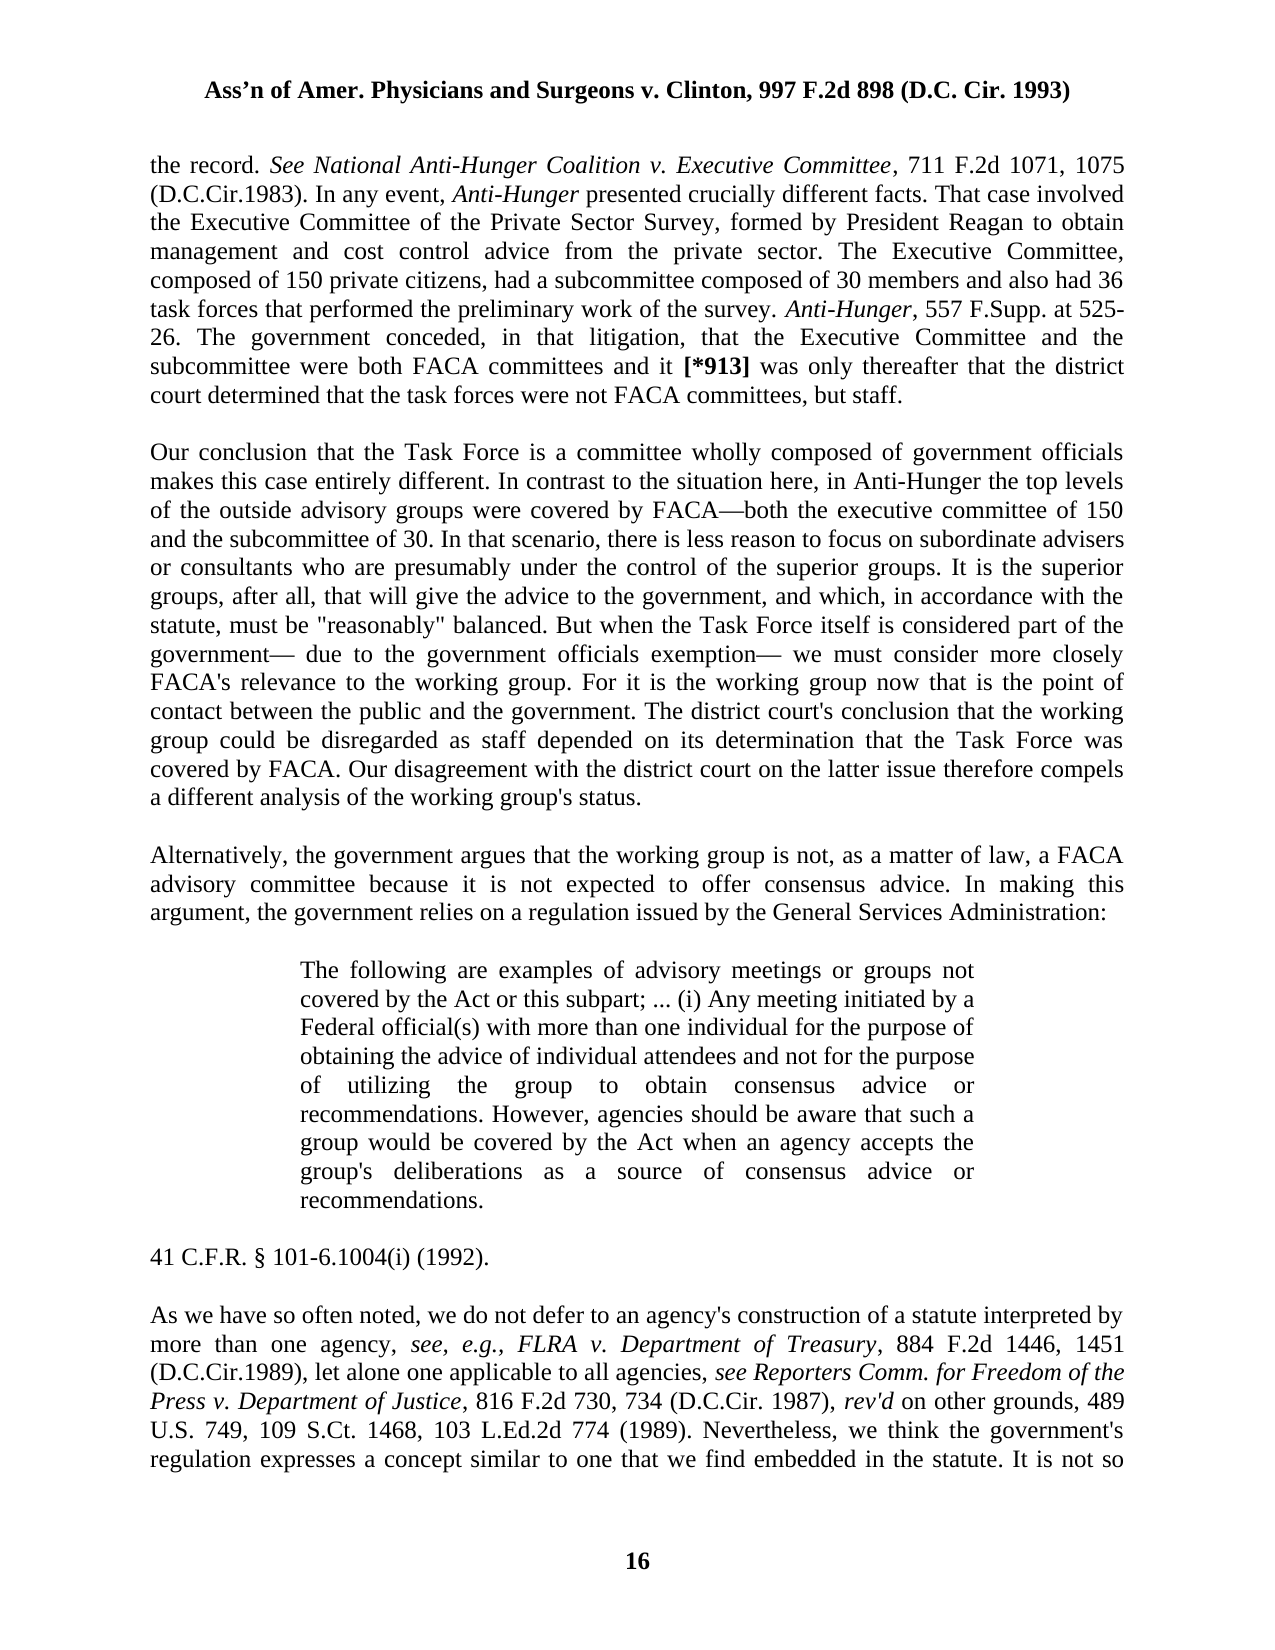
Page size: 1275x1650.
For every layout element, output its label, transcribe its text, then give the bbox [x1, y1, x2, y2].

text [150, 1300, 1125, 1472]
text 41 C.F.R. § 101-6.1004(i) (1992). [150, 1242, 1125, 1271]
text Our conclusion that the Task Force is a committee wholly composed of government officials makes this case entirely different. In contrast to the situation here, in Anti-Hunger the top levels of the outside advisory groups were covered by FACA—both the executive committee of 150 and the subcommittee of 30. In that scenario, there is less reason to focus on subordinate advisers or consultants who are presumably under the control of the superior groups. It is the superior groups, after all, that will give the advice to the government, and which, in accordance with the statute, must be "reasonably" balanced. But when the Task Force itself is considered part of the government— due to the government officials exemption— we must consider more closely FACA's relevance to the working group. For it is the working group now that is the point of contact between the public and the government. The district court's conclusion that the working group could be disregarded as staff depended on its determination that the Task Force was covered by FACA. Our disagreement with the district court on the latter issue therefore compels a different analysis of the working group's status. [150, 437, 1125, 811]
text The district court accepted a variation of the government's argument by concluding that the working group was not really a subgroup of the Task Force within the meaning of FACA, but rather only staff to the Task Force. The court relied, as we noted, on the Anti-Hunger case, in which we affirmed Judge Gesell's decision to similarly treat subordinate working groups operating under the Executive Committee of the Private Sector Survey. Although we affirmed the decision, we did not explicitly approve the judge's reasoning relating to the supposed staff groups; rather, we rejected an effort to challenge his decision based on new information not in the record. See National Anti-Hunger Coalition v. Executive Committee, 711 F.2d 1071, 1075 (D.C.Cir.1983). In any event, Anti-Hunger presented crucially different facts. That case involved the Executive Committee of the Private Sector Survey, formed by President Reagan to obtain management and cost control advice from the private sector. The Executive Committee, composed of 150 private citizens, had a subcommittee composed of 30 members and also had 36 task forces that performed the preliminary work of the survey. Anti-Hunger, 557 F.Supp. at 525-26. The government conceded, in that litigation, that the Executive Committee and the subcommittee were both FACA committees and it [*913] was only thereafter that the district court determined that the task forces were not FACA committees, but staff. [150, 150, 1125, 409]
text Alternatively, the government argues that the working group is not, as a matter of law, a FACA advisory committee because it is not expected to offer consensus advice. In making this argument, the government relies on a regulation issued by the General Services Administration: [150, 840, 1125, 926]
text The following are examples of advisory meetings or groups not covered by the Act or this subpart; ... (i) Any meeting initiated by a Federal official(s) with more than one individual for the purpose of obtaining the advice of individual attendees and not for the purpose of utilizing the group to obtain consensus advice or recommendations. However, agencies should be aware that such a group would be covered by the Act when an agency accepts the group's deliberations as a source of consensus advice or recommendations. [300, 955, 975, 1214]
